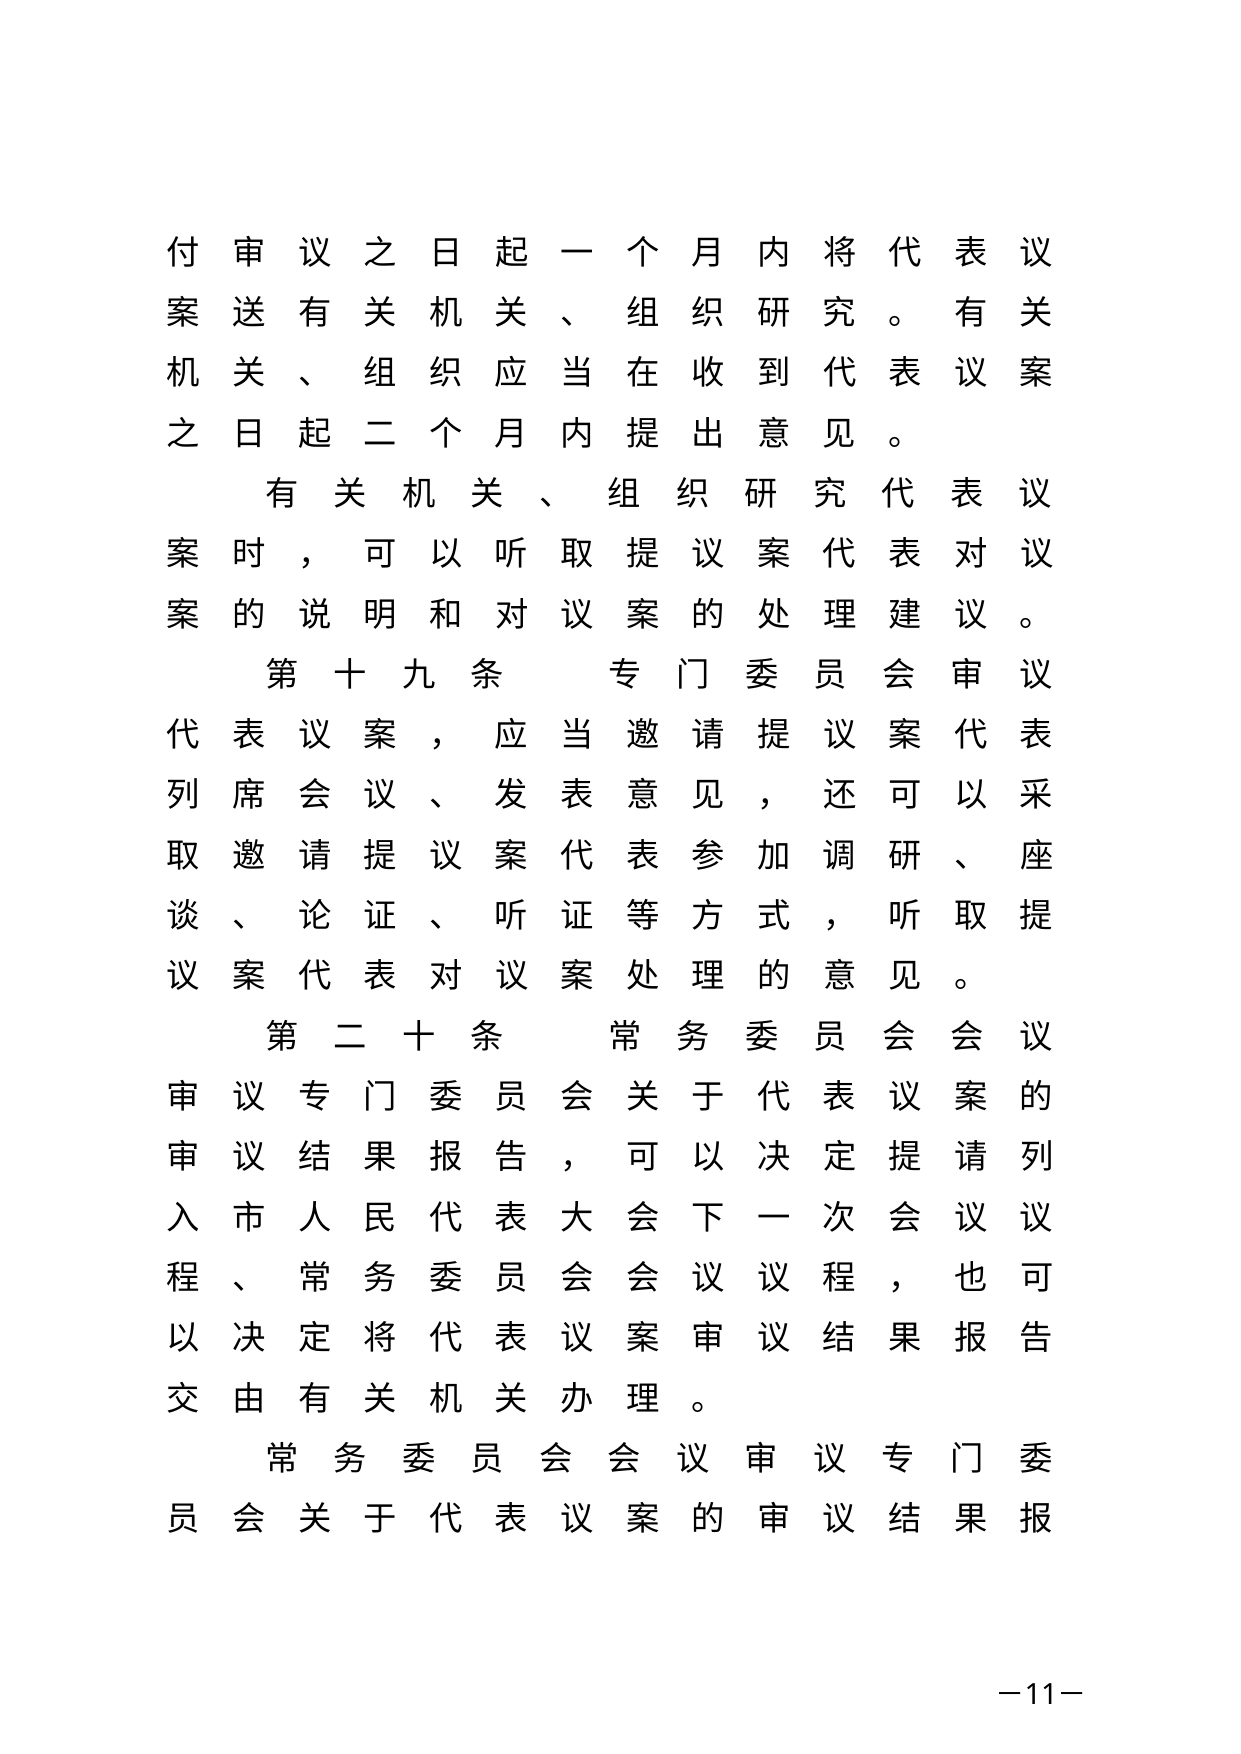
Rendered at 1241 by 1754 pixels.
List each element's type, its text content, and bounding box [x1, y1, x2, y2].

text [167, 1426, 1085, 1546]
text 第二十条 常务委员会会议审议专门委员会关于代表议案的审议结果报告，可以决定提请列入市人民代表大会下一次会议议程、常务委员会会议议程，也可以决定将代表议案审议结果报告交由有关机关办理。 [167, 1003, 1085, 1426]
text 有关机关、组织研究代表议案时，可以听取提议案代表对议案的说明和对议案的处理建议。 [167, 461, 1085, 642]
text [167, 219, 1085, 461]
text 第十九条 专门委员会审议代表议案，应当邀请提议案代表列席会议、发表意见，还可以采取邀请提议案代表参加调研、座谈、论证、听证等方式，听取提议案代表对议案处理的意见。 [167, 642, 1085, 1003]
